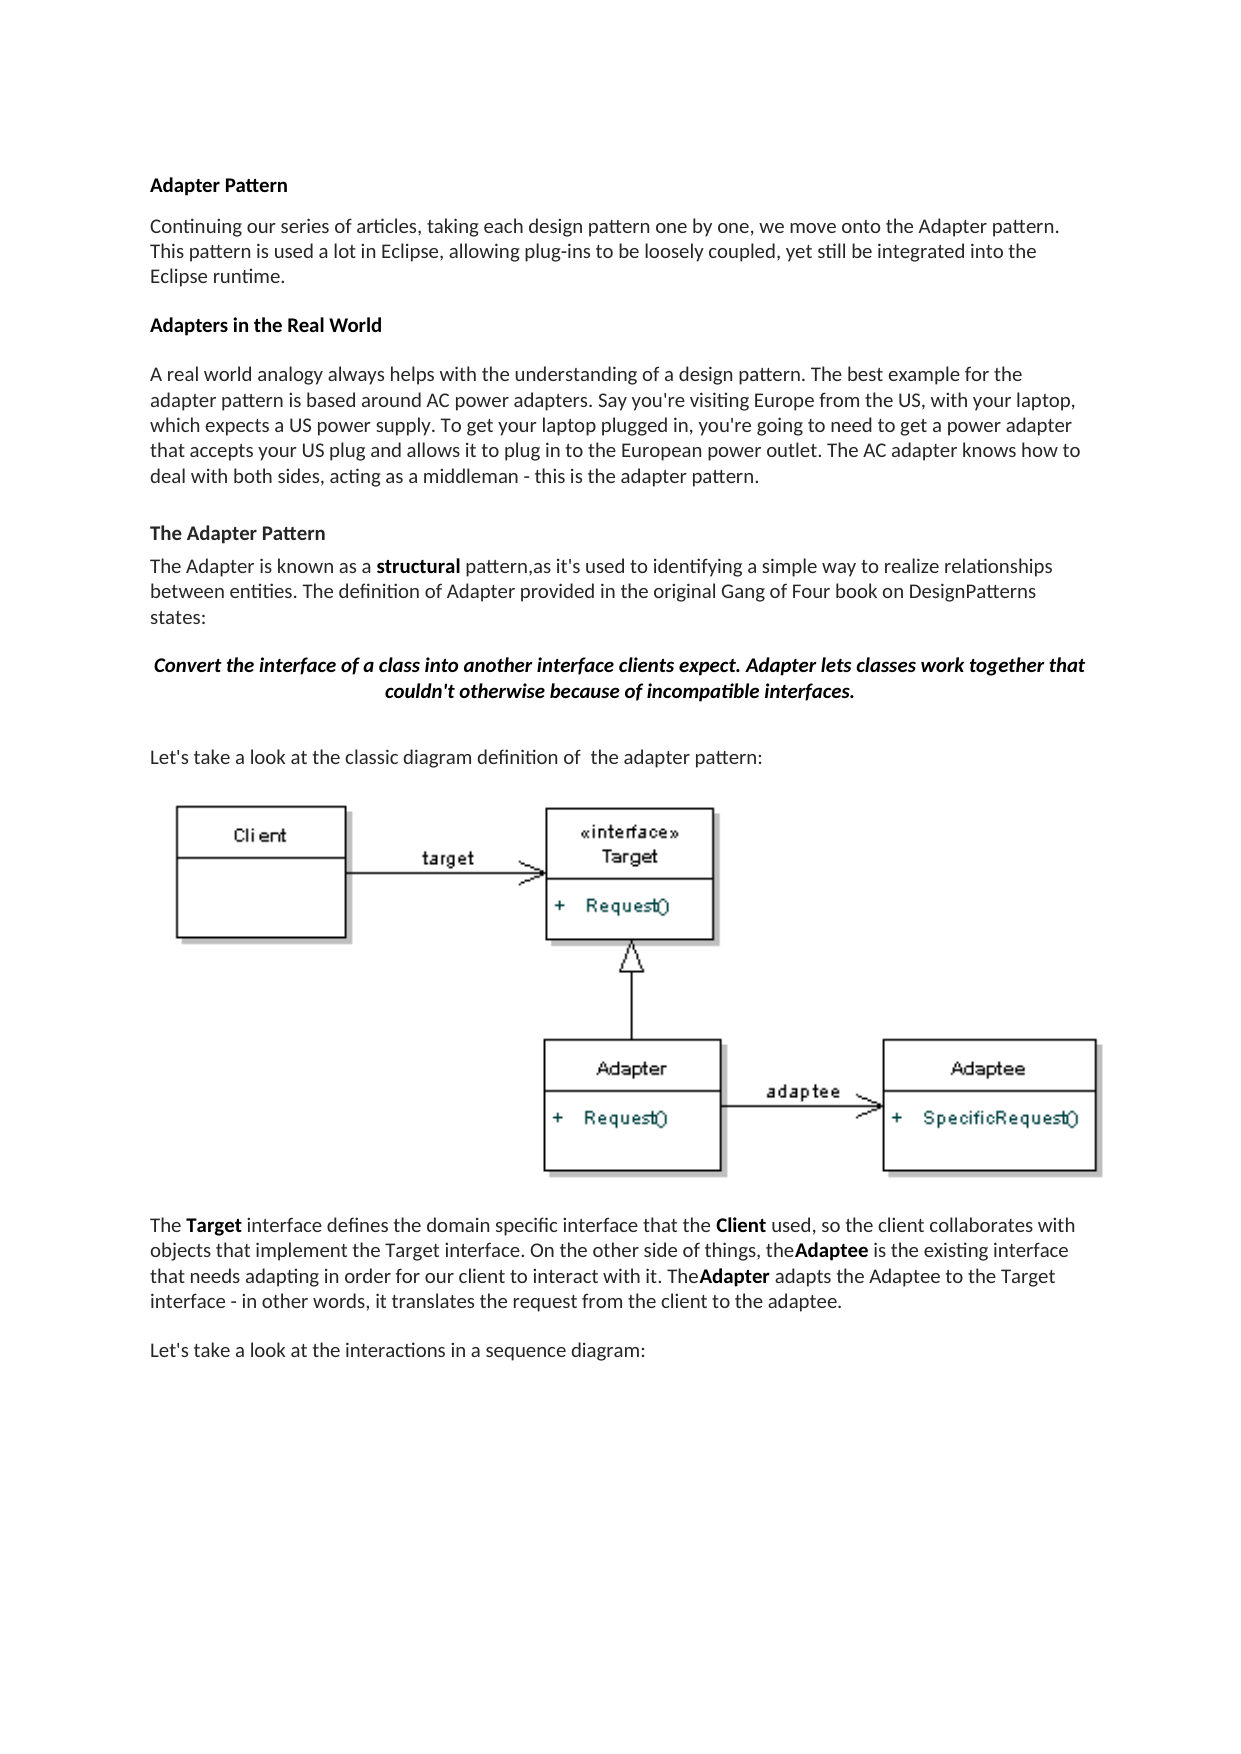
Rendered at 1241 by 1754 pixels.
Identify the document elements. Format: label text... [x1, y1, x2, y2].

text Adapters in the Real World [150, 313, 1090, 338]
text A real world analogy always helps with the understanding of a design pattern. The best example for the adapter pattern is based around AC power adapters. Say you're visiting Europe from the US, with your laptop, which expects a US power supply. To get your laptop plugged in, you're going to need to get a power adapter that accepts your US plug and allows it to plug in to the European power outlet. The AC adapter knows how to deal with both sides, acting as a middleman - this is the adapter pattern. [150, 361, 1090, 488]
text The Adapter is known as a structural pattern,as it's used to identifying a simple way to realize relationships between entities. The definition of Adapter provided in the original Gang of Four book on DesignPatterns states: [150, 553, 1090, 629]
subtitle The Adapter Pattern [150, 520, 1090, 545]
text Adapter Pattern [150, 172, 1090, 197]
text Continuing our series of articles, taking each design pattern one by one, we move onto the Adapter pattern. This pattern is used a lot in Eclipse, allowing plug-ins to be loosely coupled, yet still be integrated into the Eclipse runtime. [150, 213, 1090, 289]
text The Target interface defines the domain specific interface that the Client used, so the client collaborates with objects that implement the Target interface. On the other side of things, theAdaptee is the existing interface that needs adapting in order for our client to interact with it. TheAdapter adapts the Adaptee to the Target interface - in other words, it translates the request from the client to the adaptee. [150, 1212, 1090, 1314]
picture [150, 793, 1118, 1189]
text Let's take a look at the classic diagram definition of the adapter pattern: [150, 727, 1090, 770]
text Convert the interface of a class into another interface clients expect. Adapter lets classes work together that couldn't otherwise because of incompatible interfaces. [150, 653, 1090, 703]
text Let's take a look at the interactions in a sequence diagram: [150, 1337, 1090, 1363]
